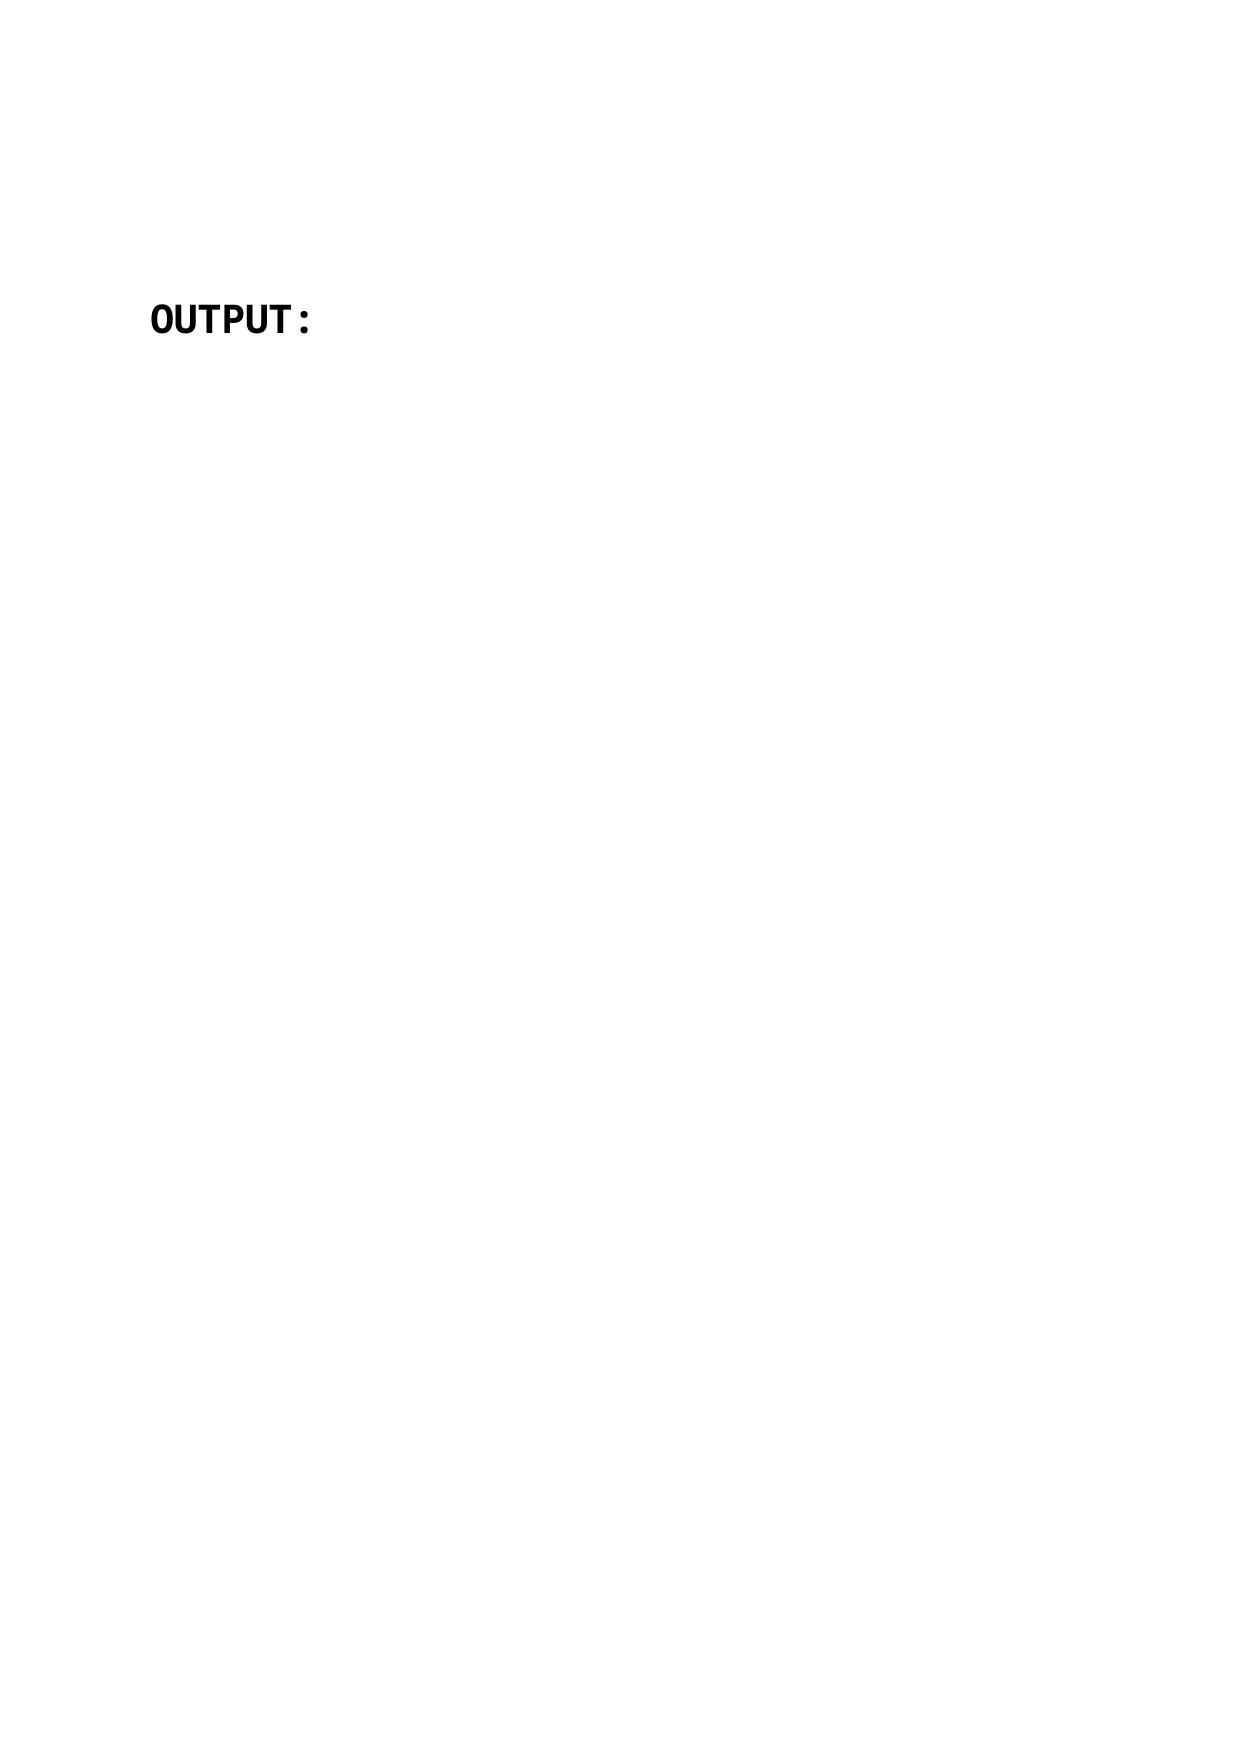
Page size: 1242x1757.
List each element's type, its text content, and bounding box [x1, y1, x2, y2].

text OUTPUT: [150, 291, 1069, 345]
